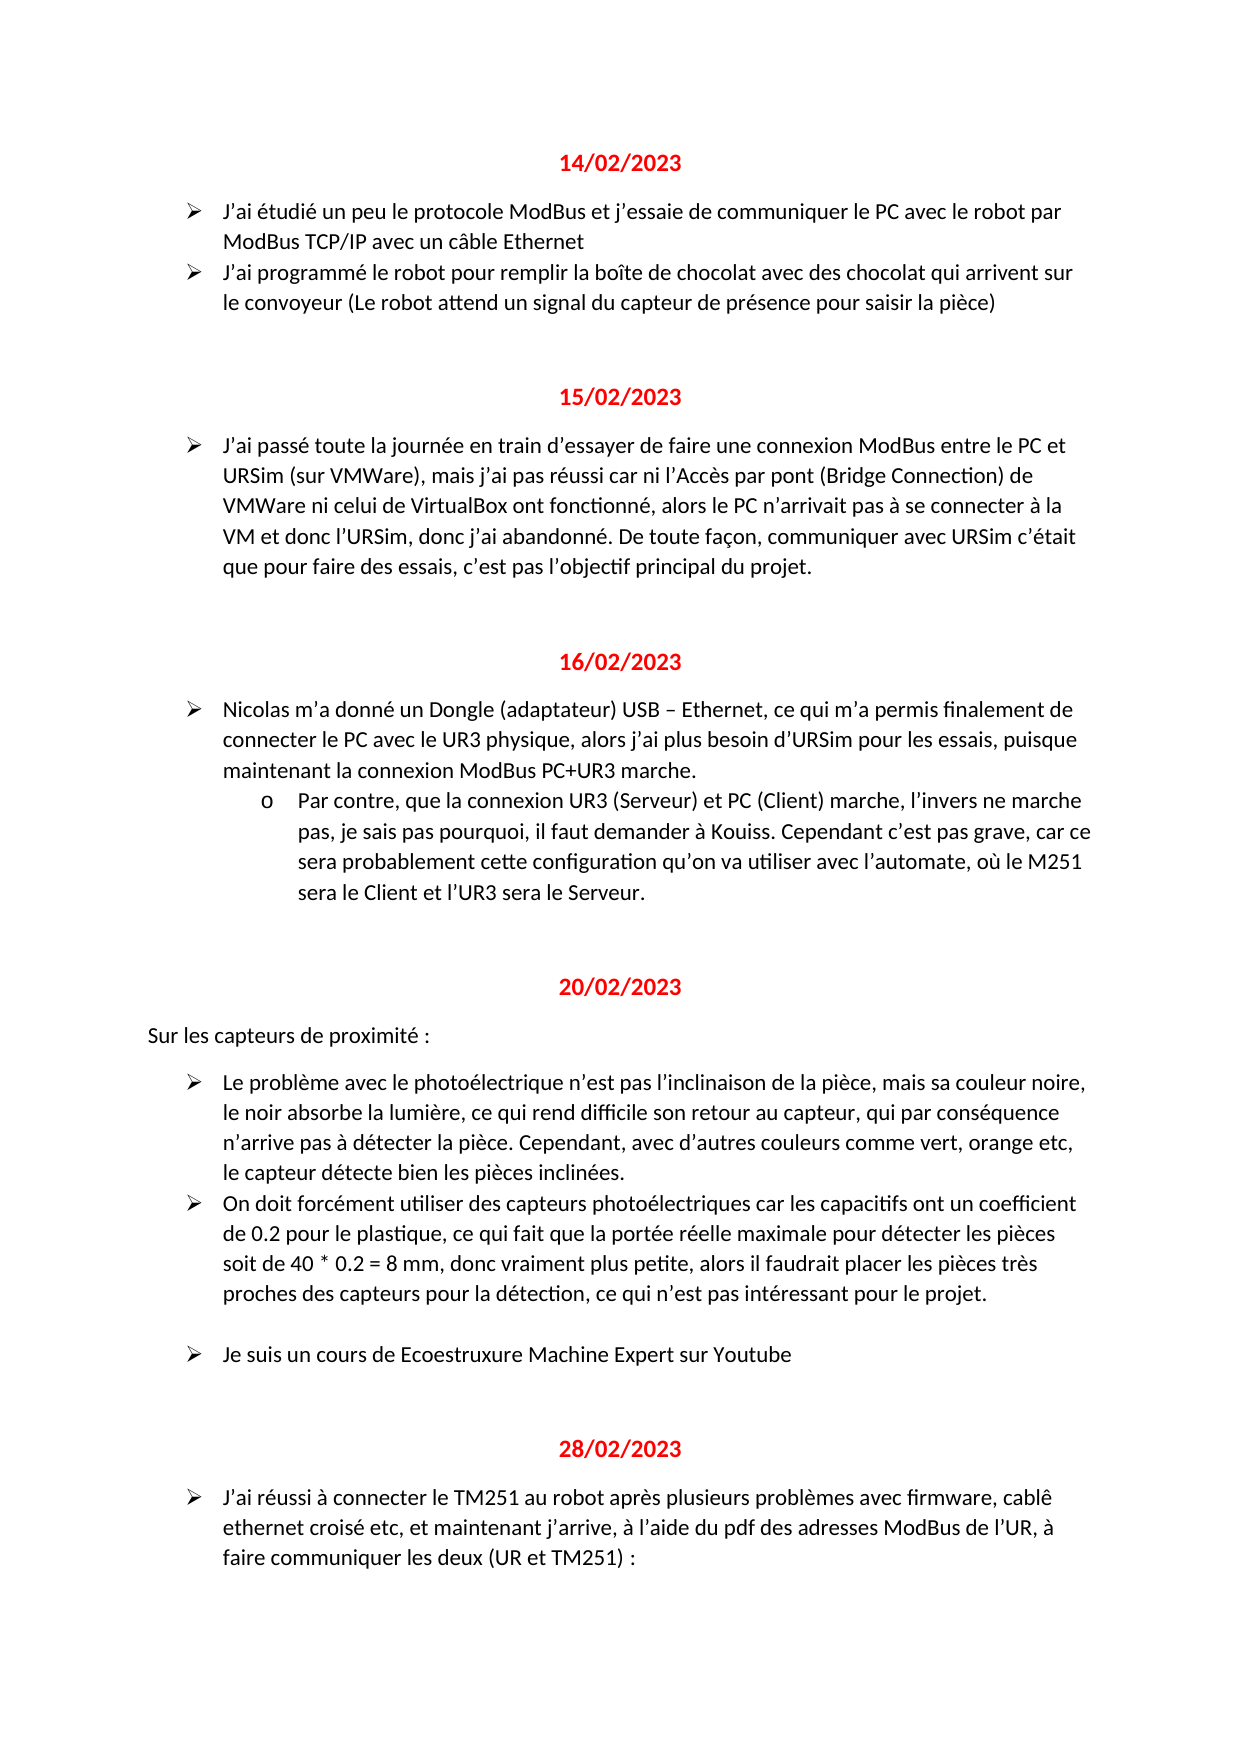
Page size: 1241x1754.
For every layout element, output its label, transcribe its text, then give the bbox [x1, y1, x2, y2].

text 28/02/2023 [148, 1433, 1093, 1464]
list J’ai passé toute la journée en train d’essayer de faire une connexion ModBus entre le PC et URSim (sur VMWare), mais j’ai pas réussi car ni l’Accès par pont (Bridge Connection) de VMWare ni celui de VirtualBox ont fonctionné, alors le PC n’arrivait pas à se connecter à la VM et donc l’URSim, donc j’ai abandonné. De toute façon, communiquer avec URSim c’était que pour faire des essais, c’est pas l’objectif principal du projet. [185, 431, 1093, 580]
list On doit forcément utiliser des capteurs photoélectriques car les capacitifs ont un coefficient de 0.2 pour le plastique, ce qui fait que la portée réelle maximale pour détecter les pièces soit de 40 * 0.2 = 8 mm, donc vraiment plus petite, alors il faudrait placer les pièces très proches des capteurs pour la détection, ce qui n’est pas intéressant pour le projet. [185, 1189, 1093, 1307]
list J’ai réussi à connecter le TM251 au robot après plusieurs problèmes avec firmware, cablê ethernet croisé etc, et maintenant j’arrive, à l’aide du pdf des adresses ModBus de l’UR, à faire communiquer les deux (UR et TM251) : [185, 1483, 1093, 1572]
list Le problème avec le photoélectrique n’est pas l’inclinaison de la pièce, mais sa couleur noire, le noir absorbe la lumière, ce qui rend difficile son retour au capteur, qui par conséquence n’arrive pas à détecter la pièce. Cependant, avec d’autres couleurs comme vert, orange etc, le capteur détecte bien les pièces inclinées. [185, 1068, 1093, 1187]
text Sur les capteurs de proximité : [148, 1021, 1093, 1049]
list Par contre, que la connexion UR3 (Serveur) et PC (Client) marche, l’invers ne marche pas, je sais pas pourquoi, il faut demander à Kouiss. Cependant c’est pas grave, car ce sera probablement cette configuration qu’on va utiliser avec l’automate, où le M251 sera le Client et l’UR3 sera le Serveur. [260, 786, 1093, 906]
list Je suis un cours de Ecoestruxure Machine Expert sur Youtube [185, 1340, 1093, 1368]
text 15/02/2023 [148, 382, 1093, 412]
text 20/02/2023 [148, 971, 1093, 1002]
list Nicolas m’a donné un Dongle (adaptateur) USB – Ethernet, ce qui m’a permis finalement de connecter le PC avec le UR3 physique, alors j’ai plus besoin d’URSim pour les essais, puisque maintenant la connexion ModBus PC+UR3 marche. [185, 695, 1093, 784]
text 14/02/2023 [148, 148, 1093, 178]
text 16/02/2023 [148, 646, 1093, 676]
list J’ai programmé le robot pour remplir la boîte de chocolat avec des chocolat qui arrivent sur le convoyeur (Le robot attend un signal du capteur de présence pour saisir la pièce) [185, 258, 1093, 316]
list J’ai étudié un peu le protocole ModBus et j’essaie de communiquer le PC avec le robot par ModBus TCP/IP avec un câble Ethernet [185, 197, 1093, 255]
